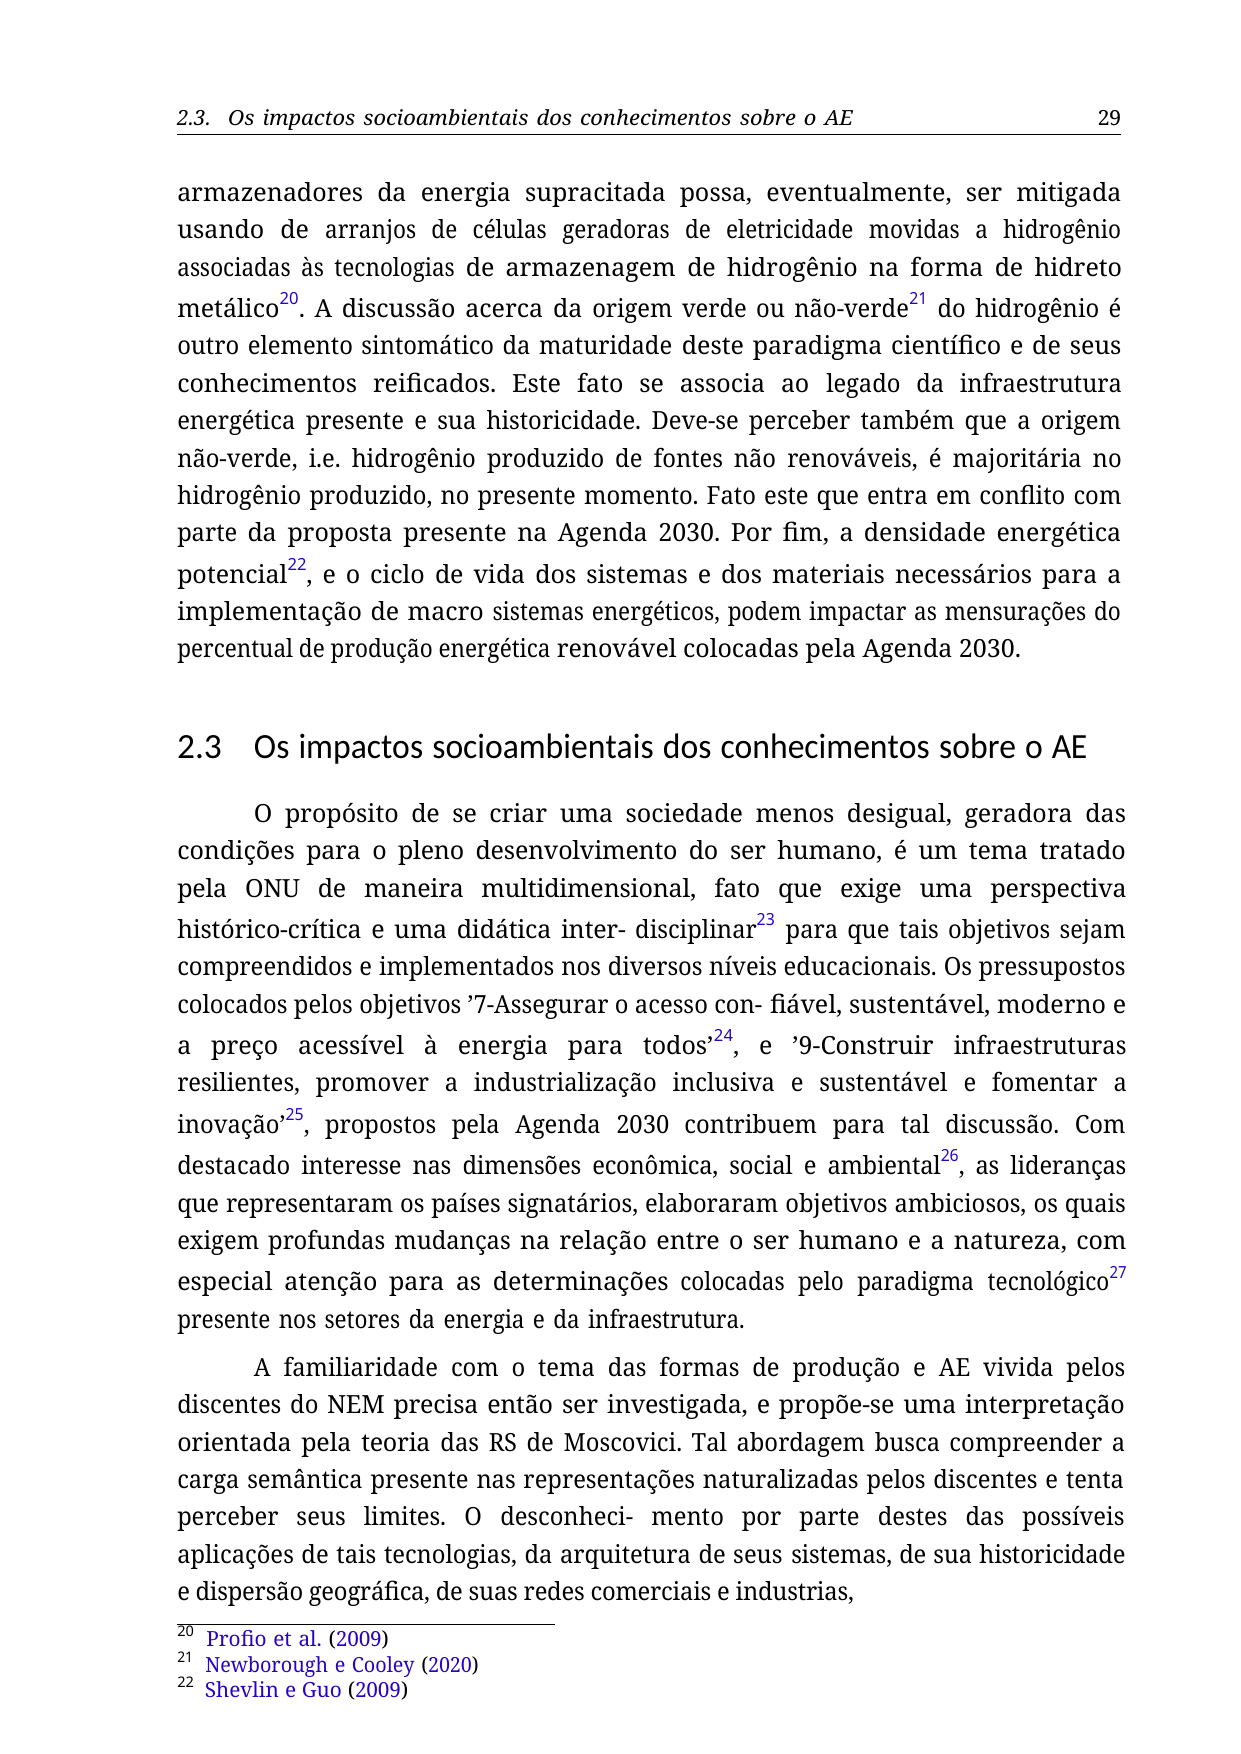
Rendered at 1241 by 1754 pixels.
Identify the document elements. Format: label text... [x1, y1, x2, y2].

text 20 Profio et al. (2009) [177, 1623, 1138, 1652]
text A familiaridade com o tema das formas de produção e AE vivida pelos discentes do NEM precisa então ser investigada, e propõe-se uma interpretação orientada pela teoria das RS de Moscovici. Tal abordagem busca compreender a carga semântica presente nas representações naturalizadas pelos discentes e tenta perceber seus limites. O desconheci- mento por parte destes das possíveis aplicações de tais tecnologias, da arquitetura de seus sistemas, de sua historicidade e dispersão geográfica, de suas redes comerciais e industrias, [177, 1349, 1126, 1608]
subtitle Os impactos socioambientais dos conhecimentos sobre o AE [177, 724, 1138, 768]
text 21 Newborough e Cooley (2020) [177, 1652, 1138, 1677]
text 22 Shevlin e Guo (2009) [177, 1677, 1138, 1702]
text O propósito de se criar uma sociedade menos desigual, geradora das condições para o pleno desenvolvimento do ser humano, é um tema tratado pela ONU de maneira multidimensional, fato que exige uma perspectiva histórico-crítica e uma didática inter- disciplinar23 para que tais objetivos sejam compreendidos e implementados nos diversos níveis educacionais. Os pressupostos colocados pelos objetivos ’7-Assegurar o acesso con- fiável, sustentável, moderno e a preço acessível à energia para todos’24, e ’9-Construir infraestruturas resilientes, promover a industrialização inclusiva e sustentável e fomentar a inovação’25, propostos pela Agenda 2030 contribuem para tal discussão. Com destacado interesse nas dimensões econômica, social e ambiental26, as lideranças que representaram os países signatários, elaboraram objetivos ambiciosos, os quais exigem profundas mudanças na relação entre o ser humano e a natureza, com especial atenção para as determinações colocadas pelo paradigma tecnológico27 presente nos setores da energia e da infraestrutura. [177, 795, 1126, 1335]
list Os impactos socioambientais dos conhecimentos sobre o AE 29 [177, 103, 1138, 132]
text armazenadores da energia supracitada possa, eventualmente, ser mitigada usando de arranjos de células geradoras de eletricidade movidas a hidrogênio associadas às tecnologias de armazenagem de hidrogênio na forma de hidreto metálico20. A discussão acerca da origem verde ou não-verde21 do hidrogênio é outro elemento sintomático da maturidade deste paradigma científico e de seus conhecimentos reificados. Este fato se associa ao legado da infraestrutura energética presente e sua historicidade. Deve-se perceber também que a origem não-verde, i.e. hidrogênio produzido de fontes não renováveis, é majoritária no hidrogênio produzido, no presente momento. Fato este que entra em conflito com parte da proposta presente na Agenda 2030. Por fim, a densidade energética potencial22, e o ciclo de vida dos sistemas e dos materiais necessários para a implementação de macro sistemas energéticos, podem impactar as mensurações do percentual de produção energética renovável colocadas pela Agenda 2030. [177, 174, 1122, 665]
